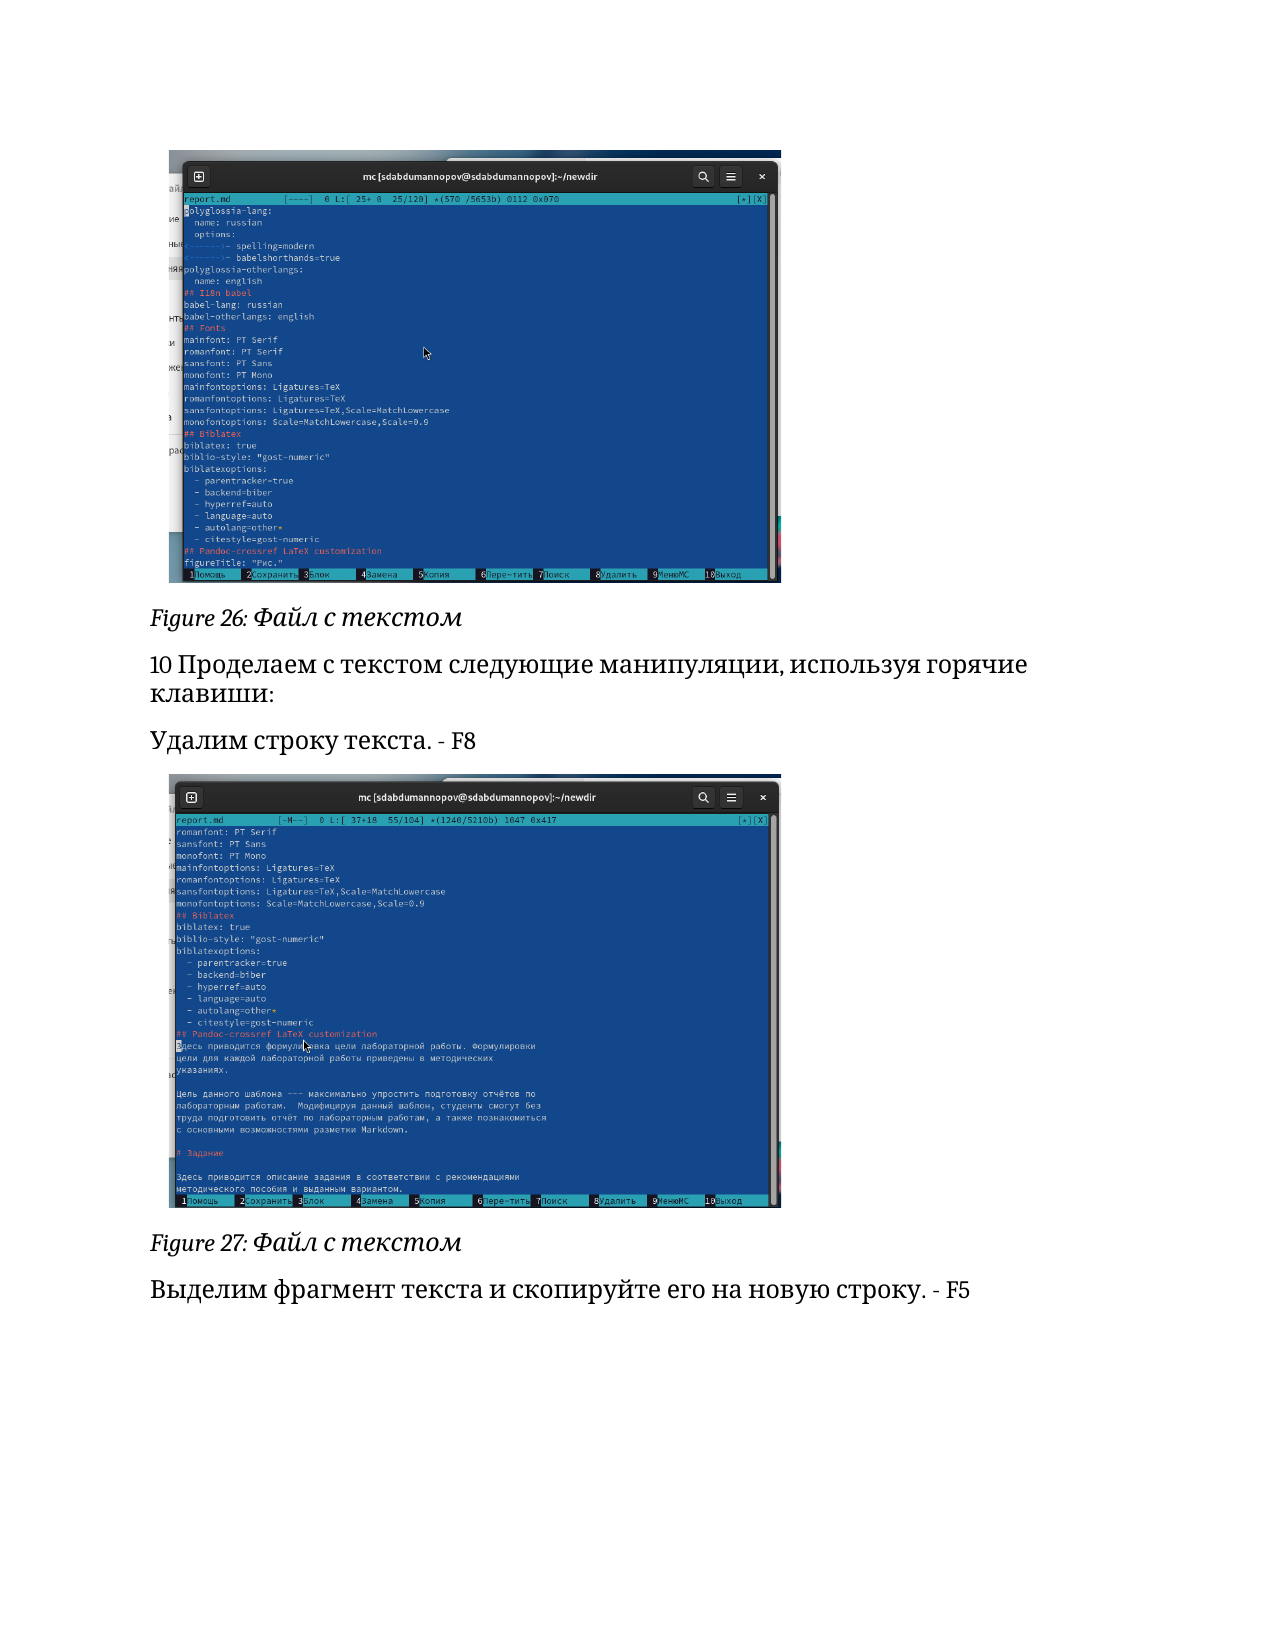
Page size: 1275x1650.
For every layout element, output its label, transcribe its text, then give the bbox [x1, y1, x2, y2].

text Выделим фрагмент текста и скопируйте его на новую строку. - F5 [150, 1276, 1125, 1305]
text 10 Проделаем с текстом следующие манипуляции, используя горячие клавиши: [150, 651, 1125, 708]
picture [168, 774, 782, 1208]
text Figure 27: Файл с текстом [150, 1229, 1125, 1257]
picture [168, 150, 782, 583]
text Figure 26: Файл с текстом [150, 603, 1125, 632]
text Удалим строку текста. - F8 [150, 727, 1125, 756]
